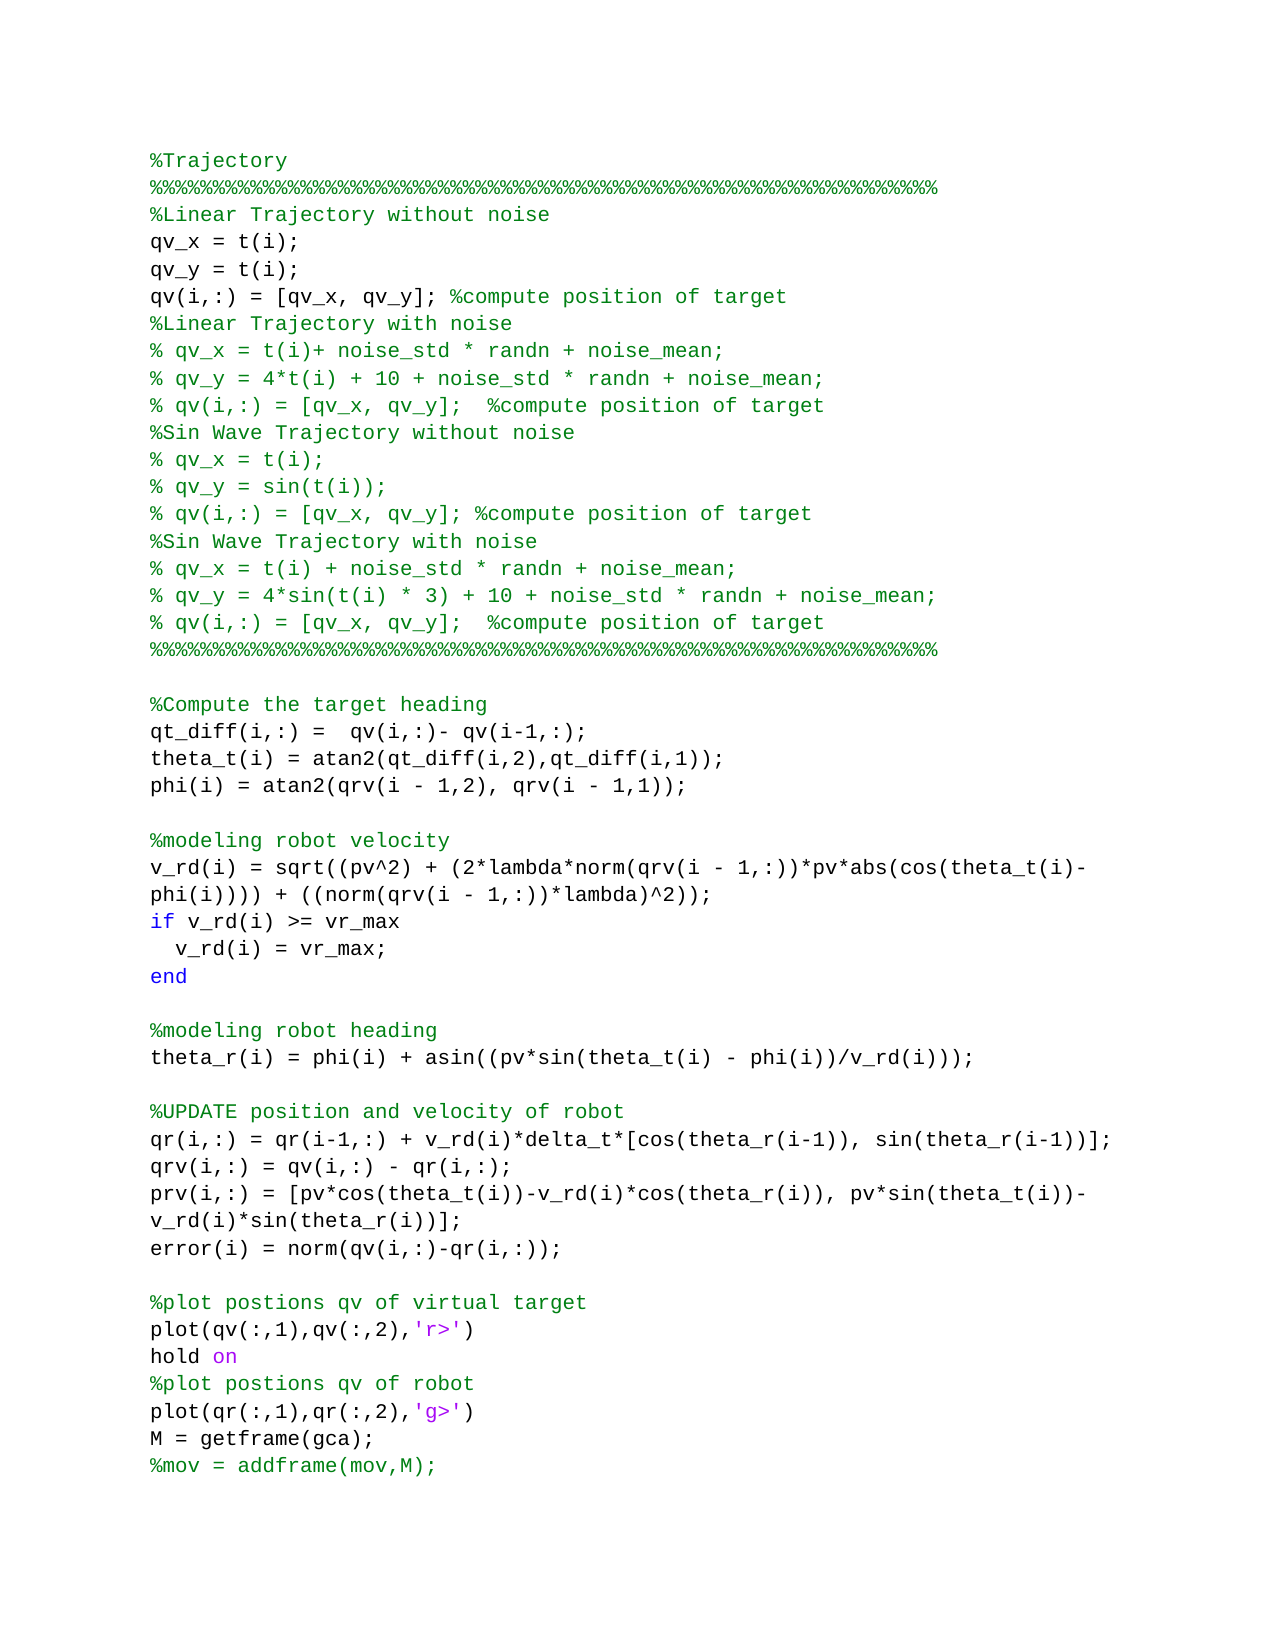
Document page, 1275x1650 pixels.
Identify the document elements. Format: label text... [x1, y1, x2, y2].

text %Compute the target heading [150, 694, 1125, 717]
text %modeling robot velocity [150, 830, 1125, 853]
text error(i) = norm(qv(i,:)-qr(i,:)); [150, 1237, 1125, 1261]
text qr(i,:) = qr(i-1,:) + v_rd(i)*delta_t*[cos(theta_r(i-1)), sin(theta_r(i-1))]; [150, 1129, 1125, 1152]
text phi(i) = atan2(qrv(i - 1,2), qrv(i - 1,1)); [150, 775, 1125, 799]
text %plot postions qv of virtual target [150, 1292, 1125, 1316]
text v_rd(i) = sqrt((pv^2) + (2*lambda*norm(qrv(i - 1,:))*pv*abs(cos(theta_t(i)-phi(i)))) + ((norm(qrv(i - 1,:))*lambda)^2)); [150, 857, 1125, 908]
text % qv_x = t(i) + noise_std * randn + noise_mean; [150, 558, 1125, 581]
text %%%%%%%%%%%%%%%%%%%%%%%%%%%%%%%%%%%%%%%%%%%%%%%%%%%%%%%%%%%%%%% [150, 639, 1125, 663]
text %Trajectory [150, 150, 1125, 174]
text if v_rd(i) >= vr_max [150, 911, 1125, 935]
text qrv(i,:) = qv(i,:) - qr(i,:); [150, 1156, 1125, 1179]
text % qv_y = 4*sin(t(i) * 3) + 10 + noise_std * randn + noise_mean; [150, 585, 1125, 609]
text %Linear Trajectory with noise [150, 313, 1125, 337]
text %UPDATE position and velocity of robot [150, 1102, 1125, 1125]
text % qv_x = t(i); [150, 449, 1125, 473]
text qv_x = t(i); [150, 232, 1125, 255]
text M = getframe(gca); [150, 1428, 1125, 1451]
text end [150, 966, 1125, 989]
text % qv(i,:) = [qv_x, qv_y]; %compute position of target [150, 612, 1125, 636]
text theta_t(i) = atan2(qt_diff(i,2),qt_diff(i,1)); [150, 748, 1125, 772]
text % qv_x = t(i)+ noise_std * randn + noise_mean; [150, 340, 1125, 364]
text %Sin Wave Trajectory without noise [150, 422, 1125, 446]
text %mov = addframe(mov,M); [150, 1455, 1125, 1479]
text % qv(i,:) = [qv_x, qv_y]; %compute position of target [150, 503, 1125, 527]
text plot(qr(:,1),qr(:,2),'g>') [150, 1401, 1125, 1424]
text %Sin Wave Trajectory with noise [150, 531, 1125, 554]
text prv(i,:) = [pv*cos(theta_t(i))-v_rd(i)*cos(theta_r(i)), pv*sin(theta_t(i))-v_rd(i)*sin(theta_r(i))]; [150, 1183, 1125, 1234]
text %Linear Trajectory without noise [150, 204, 1125, 228]
text %plot postions qv of robot [150, 1373, 1125, 1397]
text hold on [150, 1346, 1125, 1370]
text plot(qv(:,1),qv(:,2),'r>') [150, 1319, 1125, 1343]
text %%%%%%%%%%%%%%%%%%%%%%%%%%%%%%%%%%%%%%%%%%%%%%%%%%%%%%%%%%%%%%% [150, 177, 1125, 201]
text % qv_y = 4*t(i) + 10 + noise_std * randn + noise_mean; [150, 367, 1125, 391]
text %modeling robot heading [150, 1020, 1125, 1044]
text qv_y = t(i); [150, 259, 1125, 282]
text qt_diff(i,:) = qv(i,:)- qv(i-1,:); [150, 721, 1125, 744]
text qv(i,:) = [qv_x, qv_y]; %compute position of target [150, 286, 1125, 309]
text % qv_y = sin(t(i)); [150, 476, 1125, 500]
text v_rd(i) = vr_max; [150, 938, 1125, 962]
text % qv(i,:) = [qv_x, qv_y]; %compute position of target [150, 395, 1125, 418]
text theta_r(i) = phi(i) + asin((pv*sin(theta_t(i) - phi(i))/v_rd(i))); [150, 1047, 1125, 1071]
